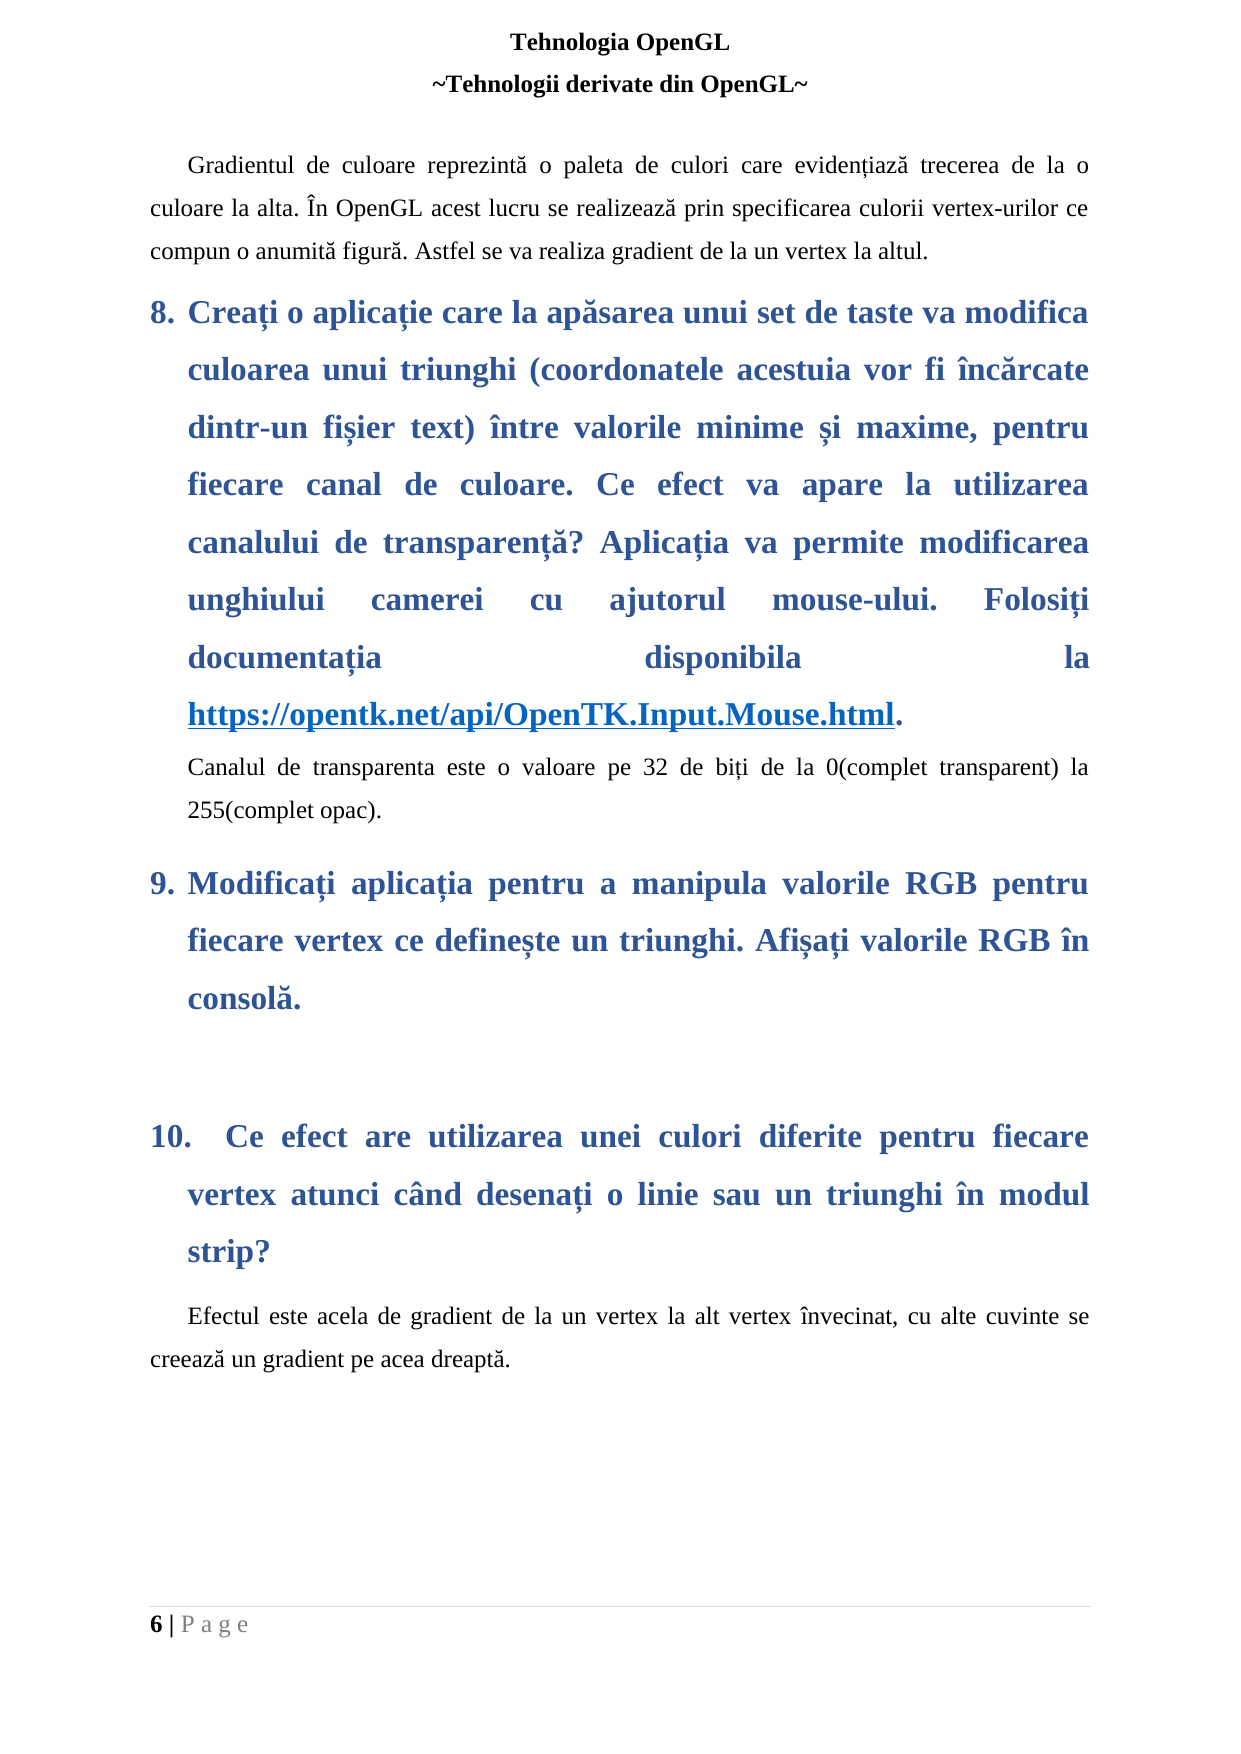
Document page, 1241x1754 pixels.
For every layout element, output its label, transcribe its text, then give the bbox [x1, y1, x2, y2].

subtitle Modificați aplicația pentru a manipula valorile RGB pentru fiecare vertex ce definește un triunghi. Afișați valorile RGB în consolă. [150, 863, 1090, 1016]
text Gradientul de culoare reprezintă o paleta de culori care evidențiază trecerea de la o culoare la alta. În OpenGL acest lucru se realizează prin specificarea culorii vertex-urilor ce compun o anumită figură. Astfel se va realiza gradient de la un vertex la altul. [150, 150, 1090, 265]
list Canalul de transparenta este o valoare pe 32 de biți de la 0(complet transparent) la 255(complet opac). [187, 752, 1090, 824]
list Creați o aplicație care la apăsarea unui set de taste va modifica culoarea unui triunghi (coordonatele acestuia vor fi încărcate dintr-un fișier text) între valorile minime și maxime, pentru fiecare canal de culoare. Ce efect va apare la utilizarea canalului de transparență? Aplicația va permite modificarea unghiului camerei cu ajutorul mouse-ului. Folosiți documentația disponibila la https://opentk.net/api/OpenTK.Input.Mouse.html. [150, 292, 1090, 733]
text Efectul este acela de gradient de la un vertex la alt vertex învecinat, cu alte cuvinte se creează un gradient pe acea dreaptă. [150, 1301, 1090, 1373]
subtitle Ce efect are utilizarea unei culori diferite pentru fiecare vertex atunci când desenați o linie sau un triunghi în modul strip? [150, 1116, 1090, 1269]
